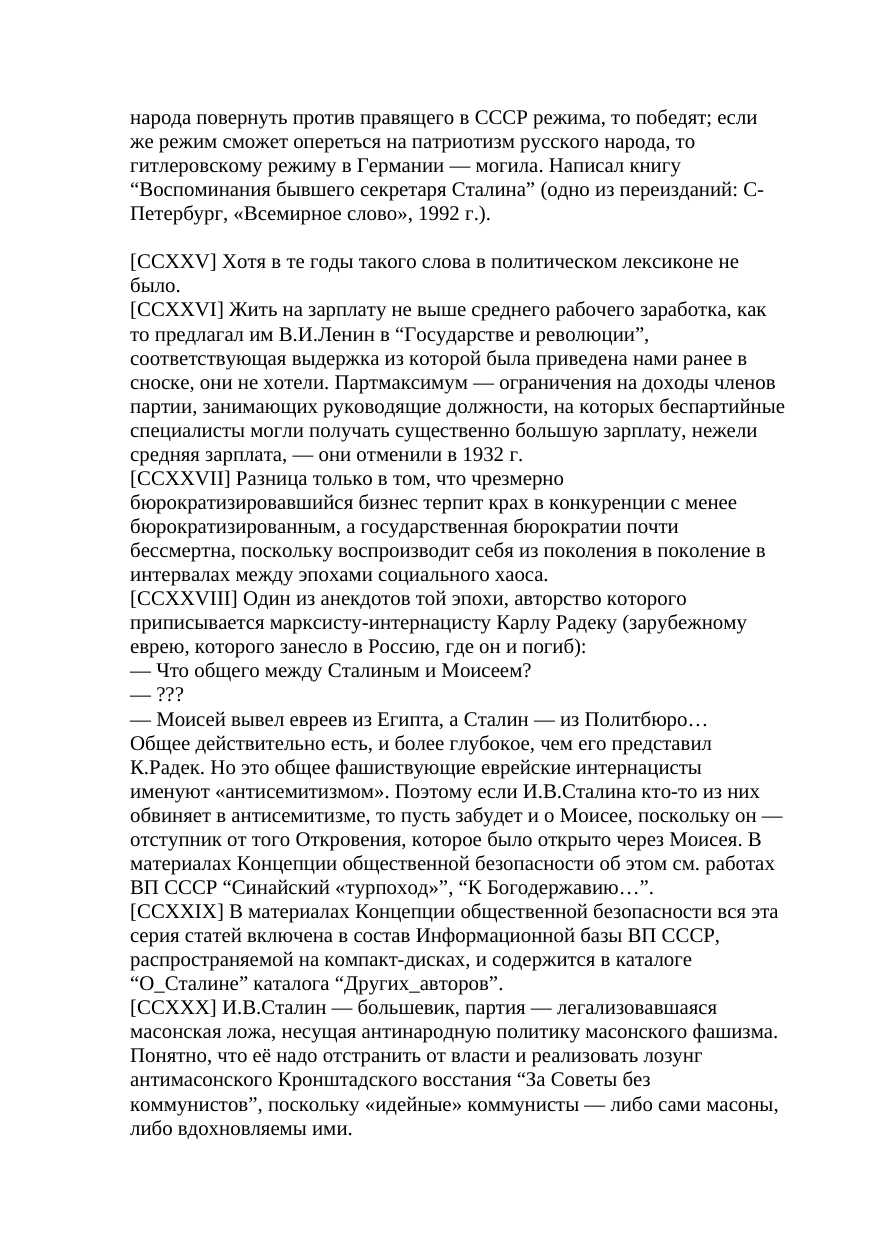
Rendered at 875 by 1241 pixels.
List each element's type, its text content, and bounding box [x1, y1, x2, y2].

text [CCXXVII] Разница только в том, что чрезмерно бюрократизировавшийся бизнес терпит крах в конкуренции с менее бюрократизированным, а государственная бюрократии почти бессмертна, поскольку воспроизводит себя из поколения в поколение в интервалах между эпохами социального хаоса. [130, 466, 785, 586]
text [CCXXVIII] Один из анекдотов той эпохи, авторство которого приписывается марксисту-интернацисту Карлу Радеку (зарубежному еврею, которого занесло в Россию, где он и погиб): [130, 586, 785, 658]
text — ??? [130, 682, 785, 706]
text Общее действительно есть, и более глубокое, чем его представил К.Радек. Но это общее фашиствующие еврейские интернацисты именуют «антисемитизмом». Поэтому если И.В.Сталина кто-то из них обвиняет в антисемитизме, то пусть забудет и о Моисее, поскольку он — отступник от того Откровения, которое было открыто через Моисея. В материалах Концепции общественной безопасности об этом см. работах ВП СССР “Синайский «турпоход»”, “К Богодержавию…”. [130, 731, 785, 899]
text [CCXXV] Хотя в те годы такого слова в политическом лексиконе не было. [130, 249, 785, 297]
text — Моисей вывел евреев из Египта, а Сталин — из Политбюро… [130, 706, 785, 731]
text [CCXXX] И.В.Сталин — большевик, партия — легализовавшаяся масонская ложа, несущая антинародную политику масонского фашизма. Понятно, что её надо отстранить от власти и реализовать лозунг антимасонского Кронштадского восстания “За Советы без коммунистов”, поскольку «идейные» коммунисты — либо сами масоны, либо вдохновляемы ими. [130, 995, 785, 1139]
text — Что общего между Сталиным и Моисеем? [130, 658, 785, 682]
text [CCXXVI] Жить на зарплату не выше среднего рабочего заработка, как то предлагал им В.И.Ленин в “Государстве и революции”, соответствующая выдержка из которой была приведена нами ранее в сноске, они не хотели. Партмаксимум — ограничения на доходы членов партии, занимающих руководящие должности, на которых беспартийные специалисты могли получать существенно большую зарплату, нежели средняя зарплата, — они отменили в 1932 г. [130, 297, 785, 466]
text [CCXXIX] В материалах Концепции общественной безопасности вся эта серия статей включена в состав Информационной базы ВП СССР, распространяемой на компакт-дисках, и содержится в каталоге “О_Сталине” каталога “Других_авторов”. [130, 899, 785, 995]
